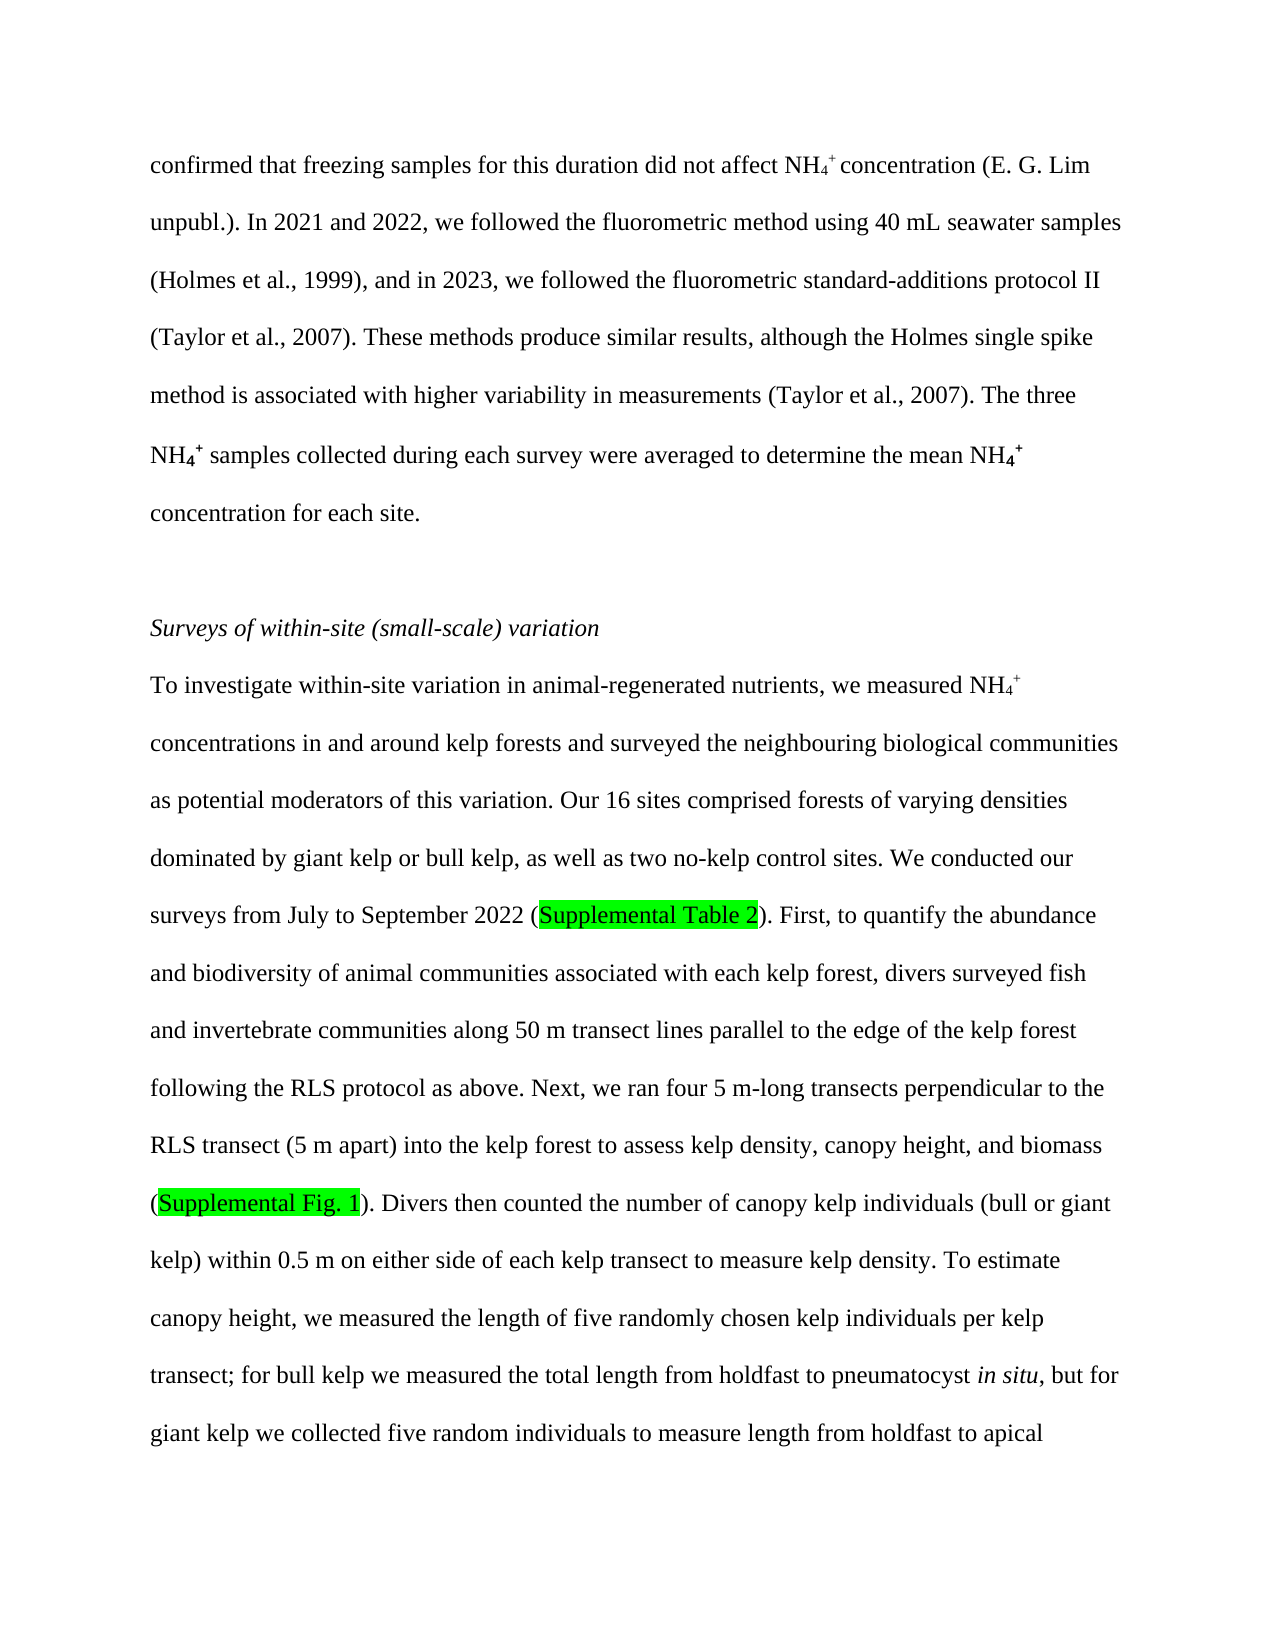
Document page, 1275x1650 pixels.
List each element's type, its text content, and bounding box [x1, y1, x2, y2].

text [150, 670, 1125, 1446]
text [150, 150, 1125, 526]
text Surveys of within-site (small-scale) variation [150, 613, 1125, 641]
